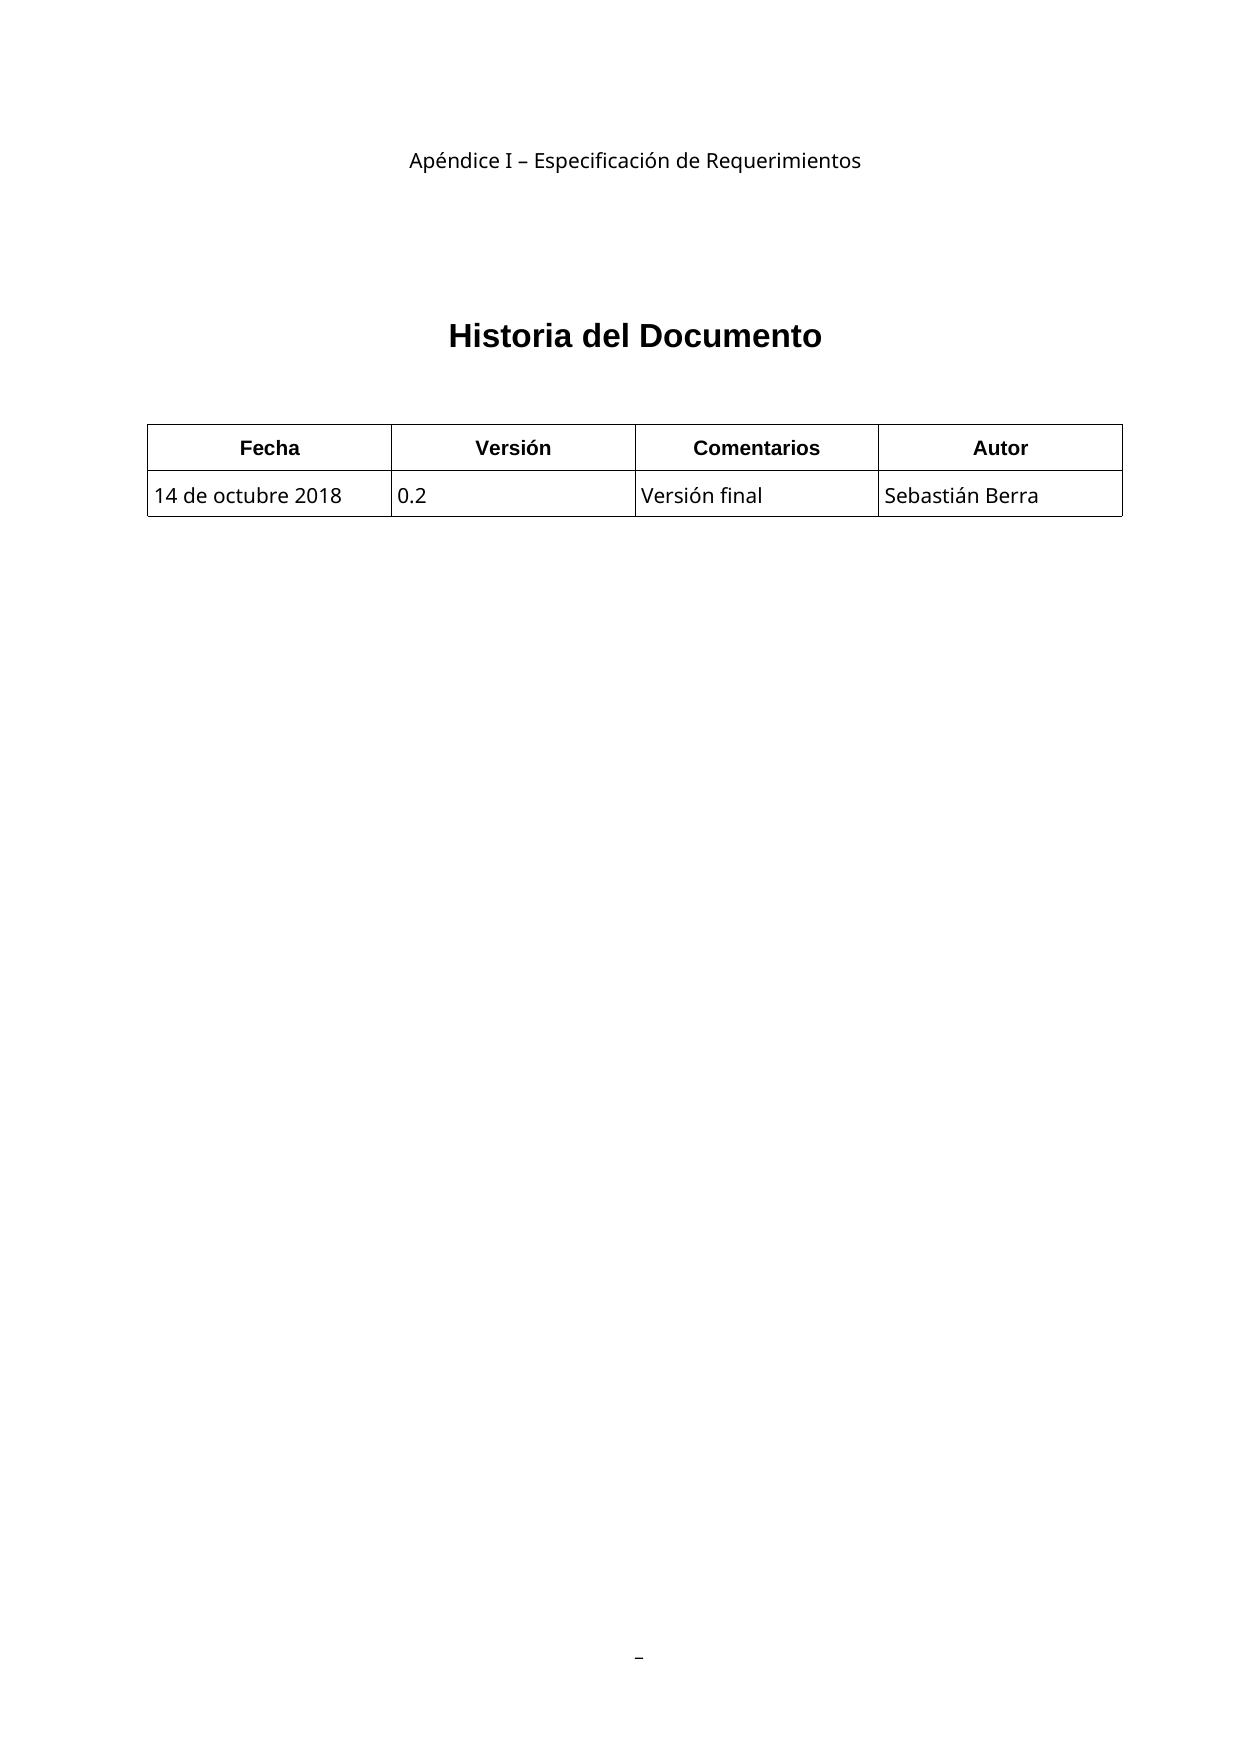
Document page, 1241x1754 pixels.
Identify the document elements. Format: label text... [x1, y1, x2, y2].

table_cell Sebastián Berra [879, 471, 1122, 516]
table_cell 14 de octubre 2018 [148, 471, 391, 516]
table_cell Versión final [636, 471, 878, 516]
subtitle Historia del Documento [168, 316, 1102, 354]
table_header Versión [392, 425, 635, 470]
text Apéndice I – Especificación de Requerimientos [168, 146, 1102, 174]
table_header Fecha [148, 425, 391, 470]
table_header Autor [879, 425, 1122, 470]
table_cell 0.2 [392, 471, 635, 516]
table_header Comentarios [636, 425, 878, 470]
